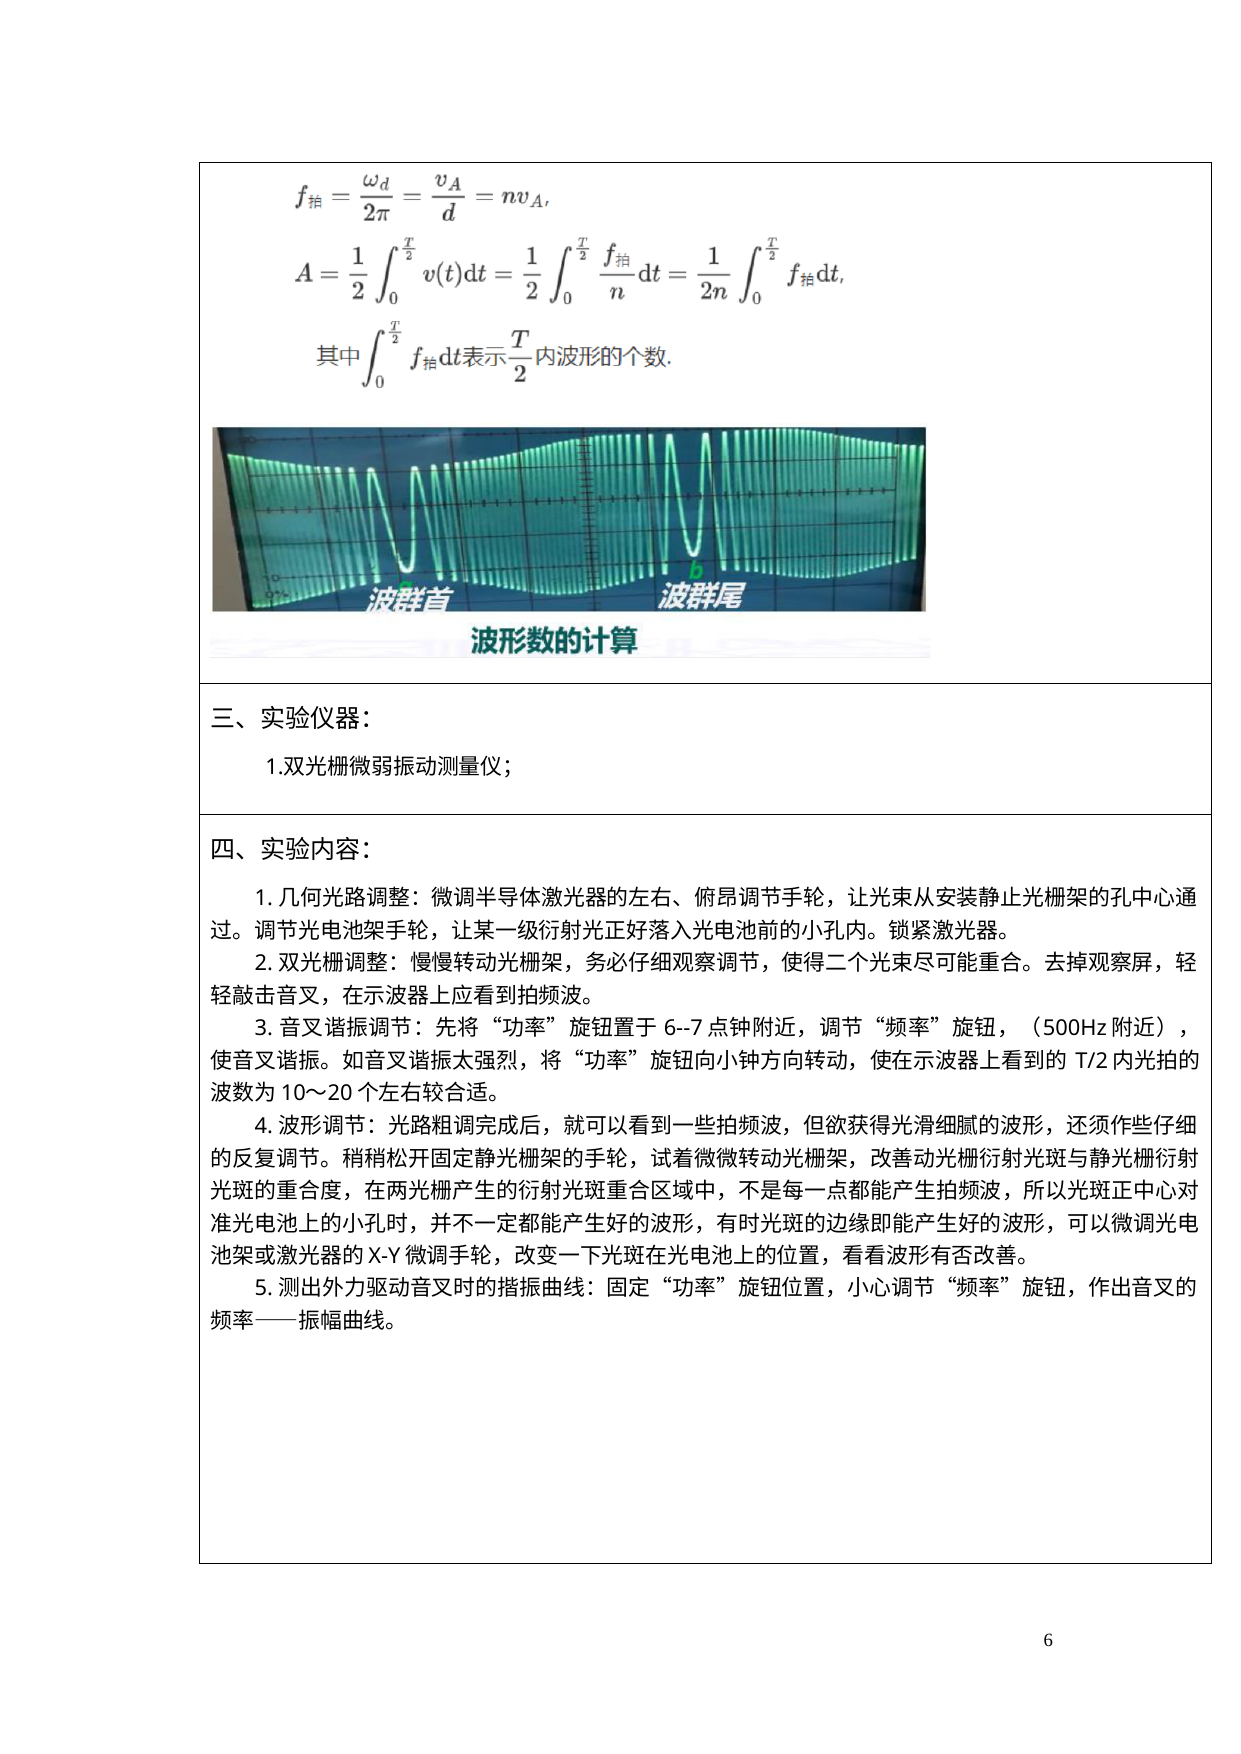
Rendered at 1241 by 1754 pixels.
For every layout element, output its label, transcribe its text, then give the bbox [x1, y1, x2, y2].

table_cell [200, 815, 1211, 1563]
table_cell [200, 163, 1211, 683]
table_cell 三、实验仪器： 1.双光栅微弱振动测量仪； [200, 684, 1211, 814]
